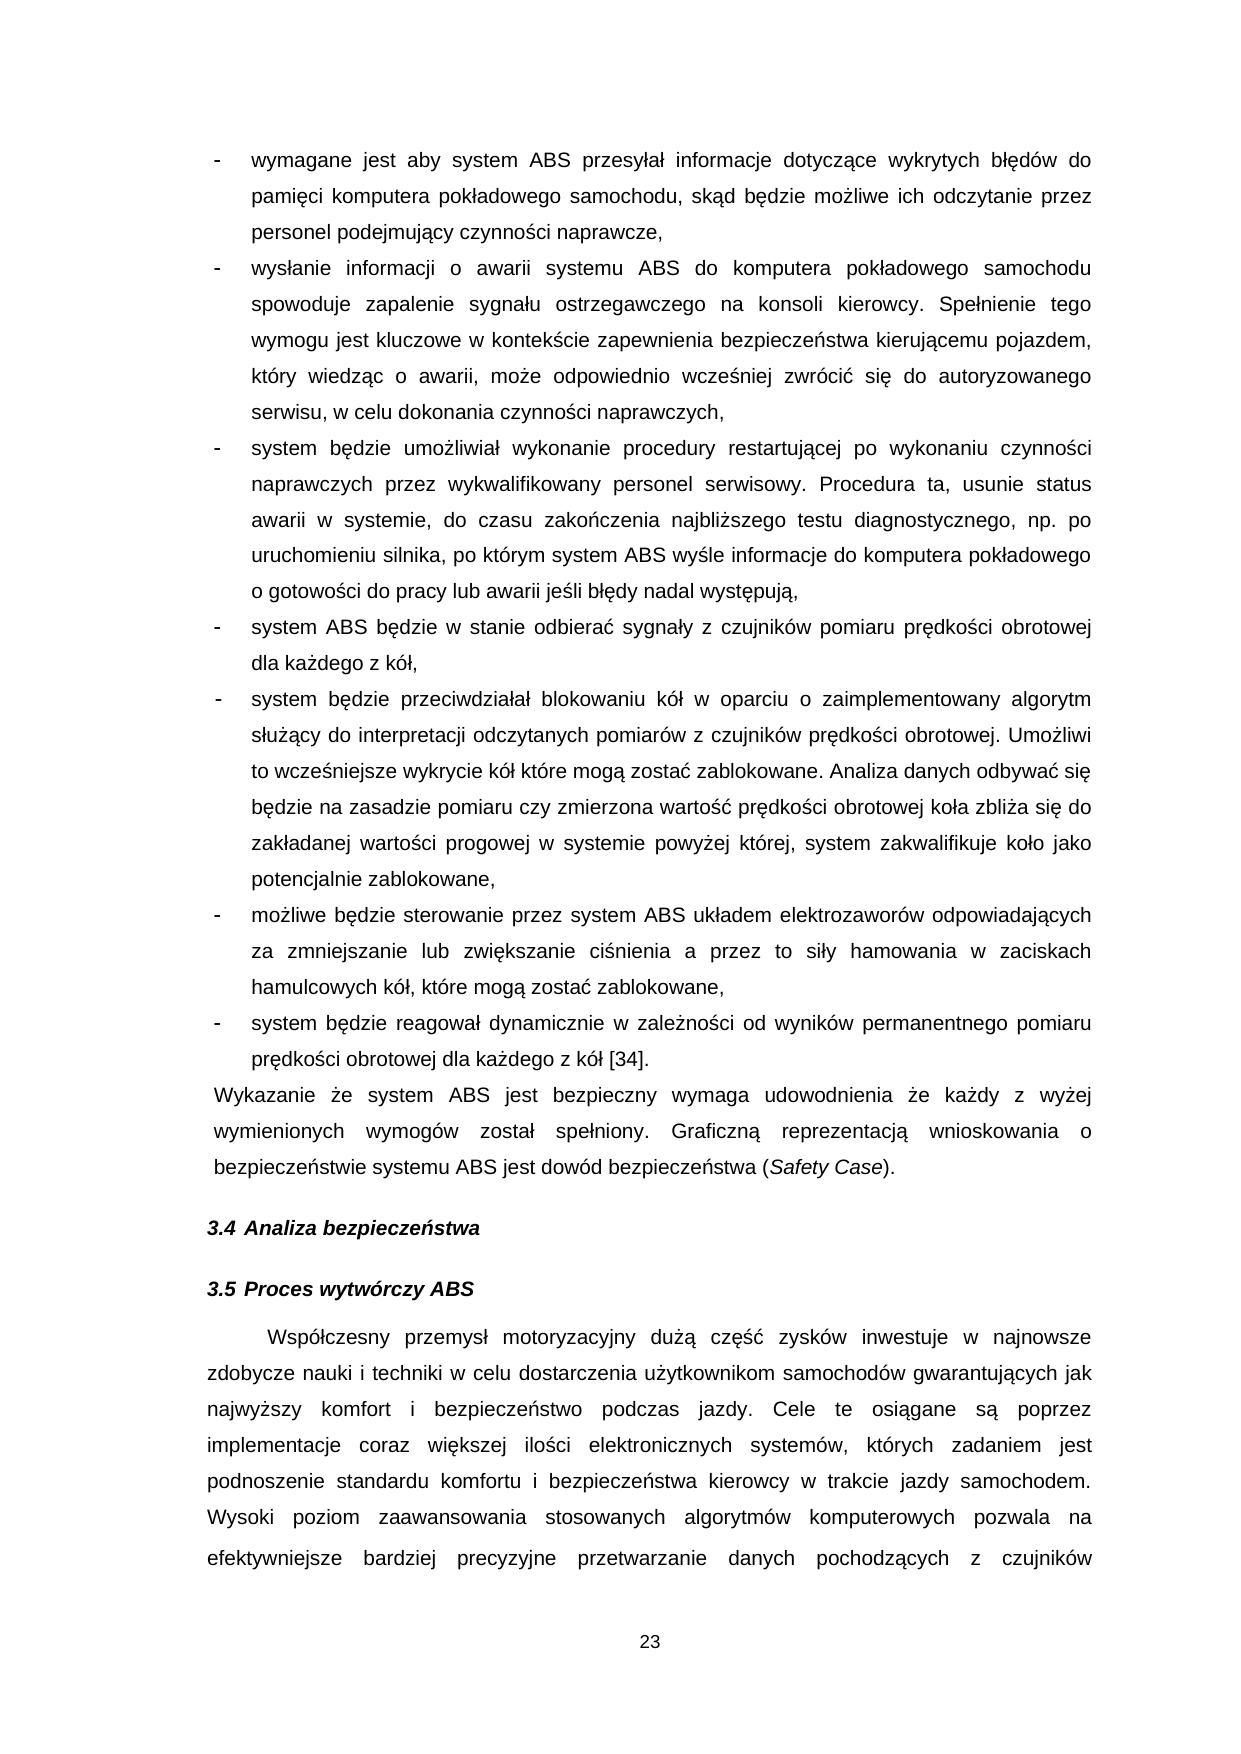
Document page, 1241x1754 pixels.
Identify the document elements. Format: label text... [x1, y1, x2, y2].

list wymagane jest aby system ABS przesyłał informacje dotyczące wykrytych błędów do pamięci komputera pokładowego samochodu, skąd będzie możliwe ich odczytanie przez personel podejmujący czynności naprawcze, [214, 148, 1092, 244]
subtitle Proces wytwórczy ABS [207, 1277, 1092, 1301]
list wysłanie informacji o awarii systemu ABS do komputera pokładowego samochodu spowoduje zapalenie sygnału ostrzegawczego na konsoli kierowcy. Spełnienie tego wymogu jest kluczowe w kontekście zapewnienia bezpieczeństwa kierującemu pojazdem, który wiedząc o awarii, może odpowiednio wcześniej zwrócić się do autoryzowanego serwisu, w celu dokonania czynności naprawczych, [214, 256, 1092, 423]
list system będzie umożliwiał wykonanie procedury restartującej po wykonaniu czynności naprawczych przez wykwalifikowany personel serwisowy. Procedura ta, usunie status awarii w systemie, do czasu zakończenia najbliższego testu diagnostycznego, np. po uruchomieniu silnika, po którym system ABS wyśle informacje do komputera pokładowego o gotowości do pracy lub awarii jeśli błędy nadal występują, [214, 435, 1092, 603]
list system ABS będzie w stanie odbierać sygnały z czujników pomiaru prędkości obrotowej dla każdego z kół, [214, 615, 1092, 675]
list system będzie reagował dynamicznie w zależności od wyników permanentnego pomiaru prędkości obrotowej dla każdego z kół . [214, 1011, 1092, 1071]
text Wykazanie że system ABS jest bezpieczny wymaga udowodnienia że każdy z wyżej wymienionych wymogów został spełniony. Graficzną reprezentacją wnioskowania o bezpieczeństwie systemu ABS jest dowód bezpieczeństwa (Safety Case). [214, 1083, 1092, 1179]
list system będzie przeciwdziałał blokowaniu kół w oparciu o zaimplementowany algorytm służący do interpretacji odczytanych pomiarów z czujników prędkości obrotowej. Umożliwi to wcześniejsze wykrycie kół które mogą zostać zablokowane. Analiza danych odbywać się będzie na zasadzie pomiaru czy zmierzona wartość prędkości obrotowej koła zbliża się do zakładanej wartości progowej w systemie powyżej której, system zakwalifikuje koło jako potencjalnie zablokowane, [215, 687, 1092, 891]
subtitle Analiza bezpieczeństwa [207, 1216, 1092, 1239]
list możliwe będzie sterowanie przez system ABS układem elektrozaworów odpowiadających za zmniejszanie lub zwiększanie ciśnienia a przez to siły hamowania w zaciskach hamulcowych kół, które mogą zostać zablokowane, [214, 903, 1092, 999]
